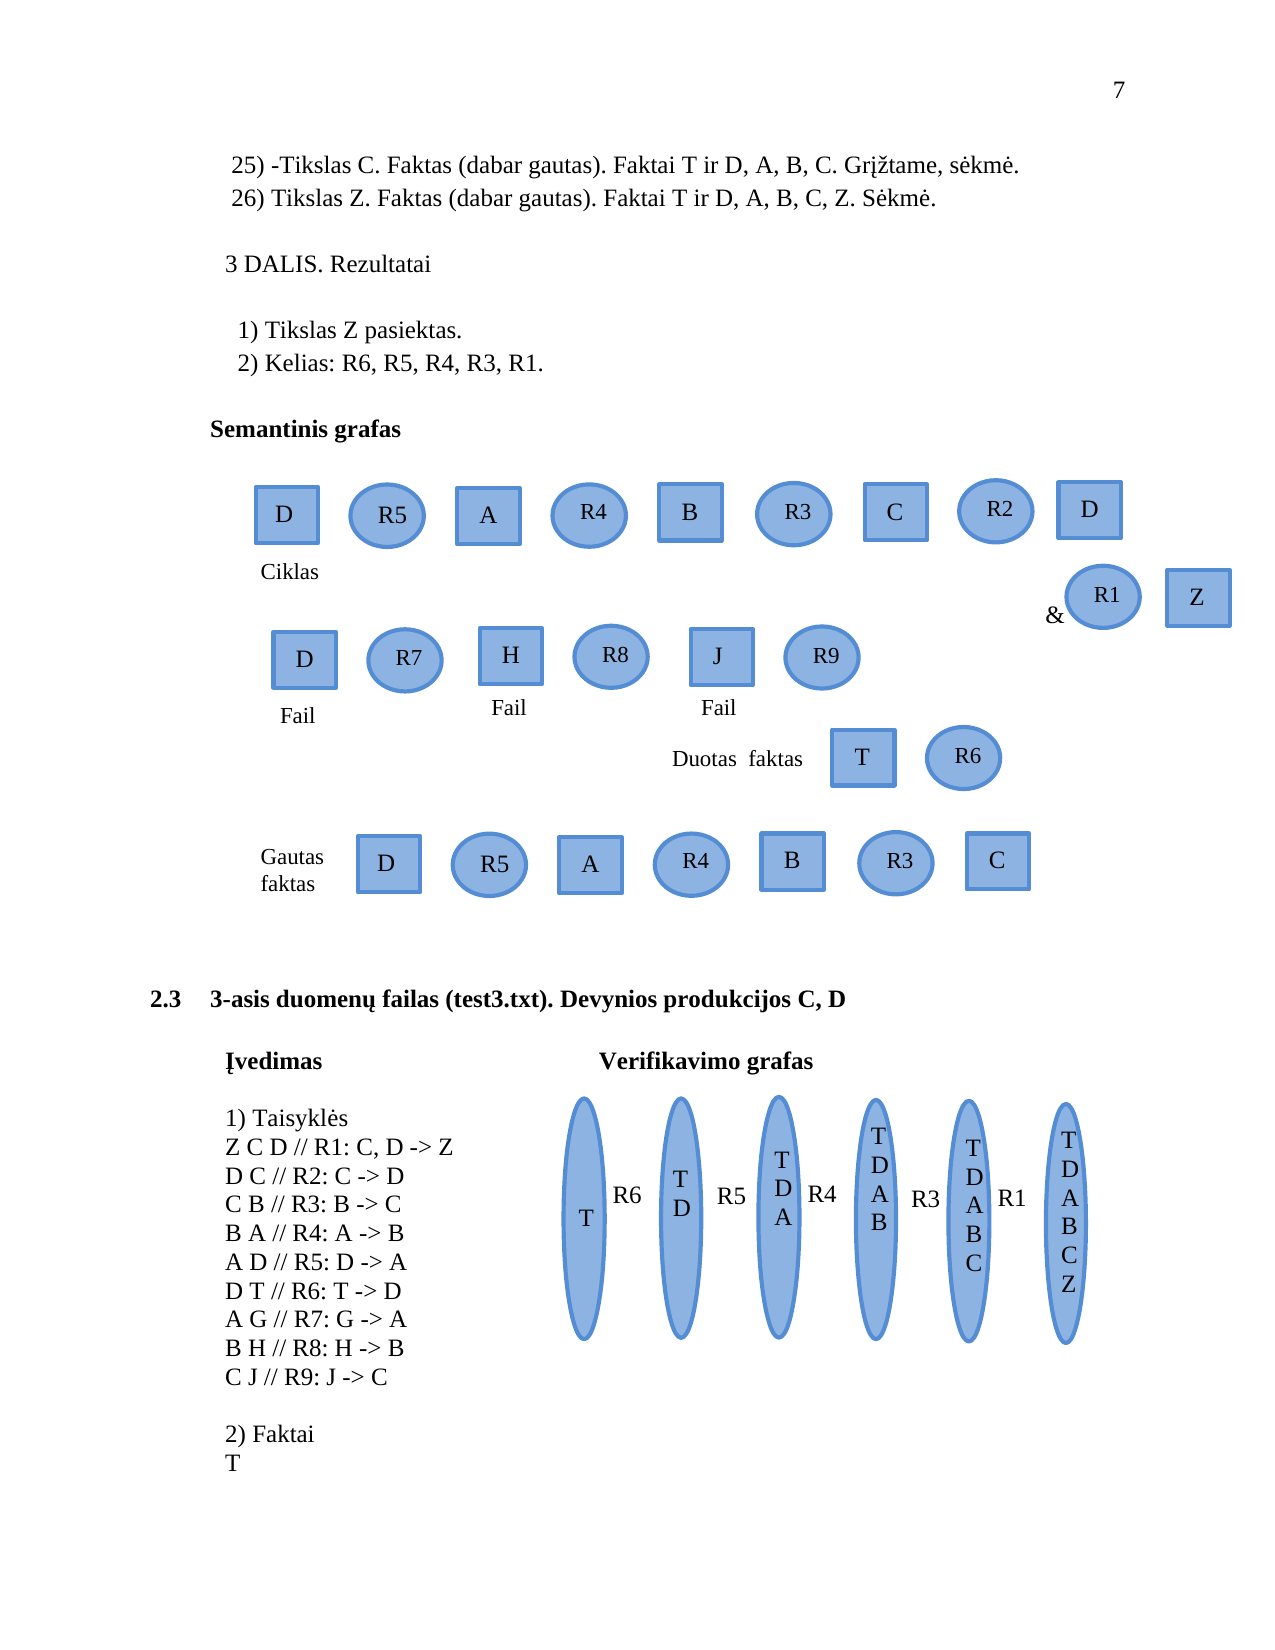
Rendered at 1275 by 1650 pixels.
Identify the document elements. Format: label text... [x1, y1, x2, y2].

text 1) Tikslas Z pasiektas. [225, 315, 1125, 344]
text 26) Tikslas Z. Faktas (dabar gautas). Faktai T ir D, A, B, C, Z. Sėkmė. [225, 183, 1125, 212]
text 3 DALIS. Rezultatai [225, 249, 1125, 278]
text 2) Kelias: R6, R5, R4, R3, R1. [225, 348, 1125, 377]
table_header Verifikavimo grafas [513, 1017, 1136, 1477]
text 25) -Tikslas C. Faktas (dabar gautas). Faktai T ir D, A, B, C. Grįžtame, sėkmė. [225, 150, 1125, 179]
subtitle 3-asis duomenų failas (test3.txt). Devynios produkcijos C, D [150, 984, 1125, 1013]
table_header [139, 1017, 512, 1477]
text Semantinis grafas [210, 414, 1125, 443]
